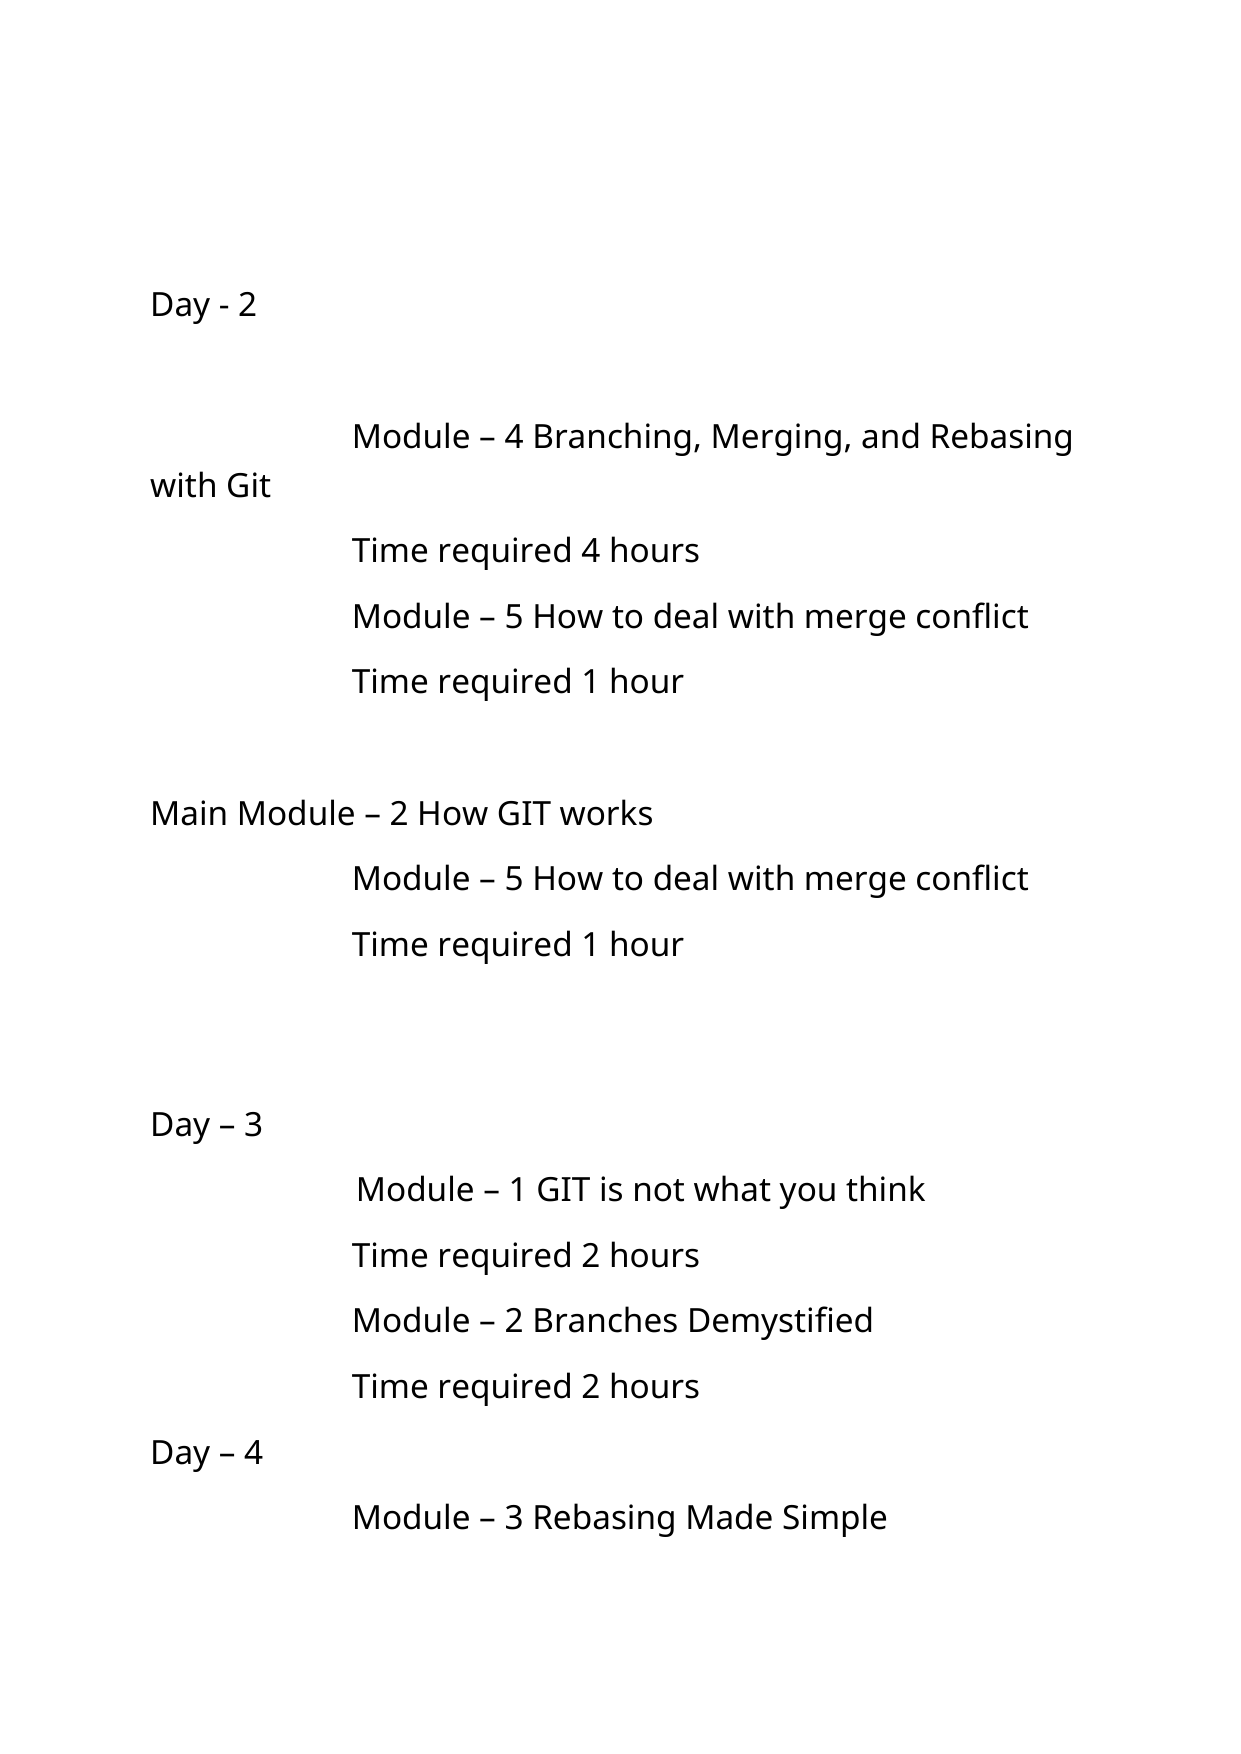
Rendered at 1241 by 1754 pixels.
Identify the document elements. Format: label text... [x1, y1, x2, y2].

text Day – 3 [150, 1100, 1090, 1146]
text Module – 5 How to deal with merge conflict [150, 593, 1090, 638]
text Time required 2 hours [150, 1232, 1090, 1277]
text Module – 1 GIT is not what you think [150, 1166, 1090, 1211]
text Time required 1 hour [150, 921, 1090, 966]
text Day – 4 [150, 1428, 1090, 1474]
text Time required 4 hours [150, 527, 1090, 572]
text Module – 5 How to deal with merge conflict [150, 855, 1090, 901]
text Module – 2 Branches Demystified [150, 1297, 1090, 1343]
text Time required 2 hours [150, 1363, 1090, 1408]
text Module – 4 Branching, Merging, and Rebasing with Git [150, 412, 1090, 507]
text Main Module – 2 How GIT works [150, 789, 1090, 835]
text Time required 1 hour [150, 658, 1090, 704]
text Module – 3 Rebasing Made Simple [150, 1494, 1090, 1539]
text Day - 2 [150, 281, 1090, 327]
